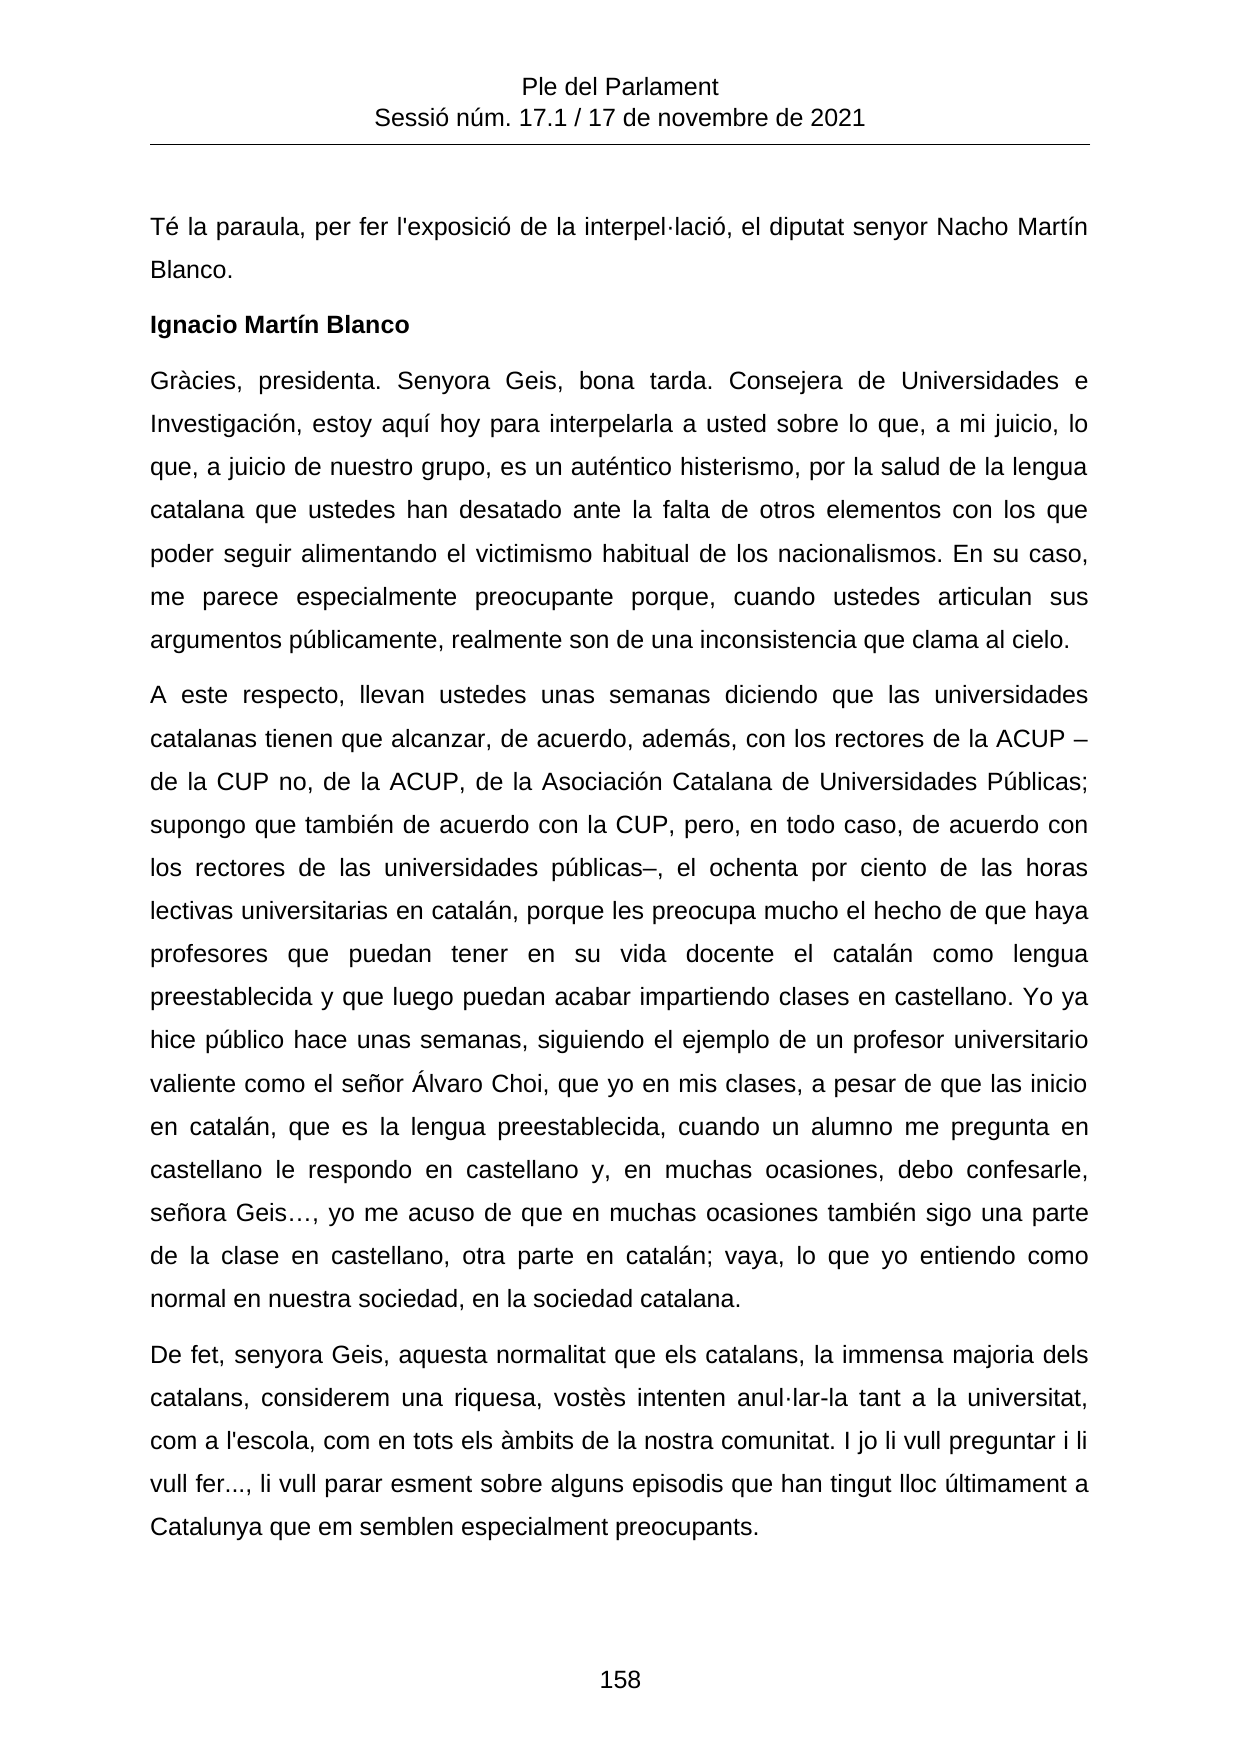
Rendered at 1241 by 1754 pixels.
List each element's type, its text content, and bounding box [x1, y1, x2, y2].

text Gràcies, presidenta. Senyora Geis, bona tarda. Consejera de Universidades e Investigación, estoy aquí hoy para interpelarla a usted sobre lo que, a mi juicio, lo que, a juicio de nuestro grupo, es un auténtico histerismo, por la salud de la lengua catalana que ustedes han desatado ante la falta de otros elementos con los que poder seguir alimentando el victimismo habitual de los nacionalismos. En su caso, me parece especialmente preocupante porque, cuando ustedes articulan sus argumentos públicamente, realmente son de una inconsistencia que clama al cielo. [150, 366, 1090, 654]
text De fet, senyora Geis, aquesta normalitat que els catalans, la immensa majoria dels catalans, considerem una riquesa, vostès intenten anul·lar-la tant a la universitat, com a l'escola, com en tots els àmbits de la nostra comunitat. I jo li vull preguntar i li vull fer..., li vull parar esment sobre alguns episodis que han tingut lloc últimament a Catalunya que em semblen especialment preocupants. [150, 1340, 1090, 1541]
text Té la paraula, per fer l'exposició de la interpel·lació, el diputat senyor Nacho Martín Blanco. [150, 212, 1090, 284]
text A este respecto, llevan ustedes unas semanas diciendo que las universidades catalanas tienen que alcanzar, de acuerdo, además, con los rectores de la ACUP –de la CUP no, de la ACUP, de la Asociación Catalana de Universidades Públicas; supongo que también de acuerdo con la CUP, pero, en todo caso, de acuerdo con los rectores de las universidades públicas–, el ochenta por ciento de las horas lectivas universitarias en catalán, porque les preocupa mucho el hecho de que haya profesores que puedan tener en su vida docente el catalán como lengua preestablecida y que luego puedan acabar impartiendo clases en castellano. Yo ya hice público hace unas semanas, siguiendo el ejemplo de un profesor universitario valiente como el señor Álvaro Choi, que yo en mis clases, a pesar de que las inicio en catalán, que es la lengua preestablecida, cuando un alumno me pregunta en castellano le respondo en castellano y, en muchas ocasiones, debo confesarle, señora Geis…, yo me acuso de que en muchas ocasiones también sigo una parte de la clase en castellano, otra parte en catalán; vaya, lo que yo entiendo como normal en nuestra sociedad, en la sociedad catalana. [150, 681, 1090, 1313]
text Ignacio Martín Blanco [150, 311, 1090, 339]
